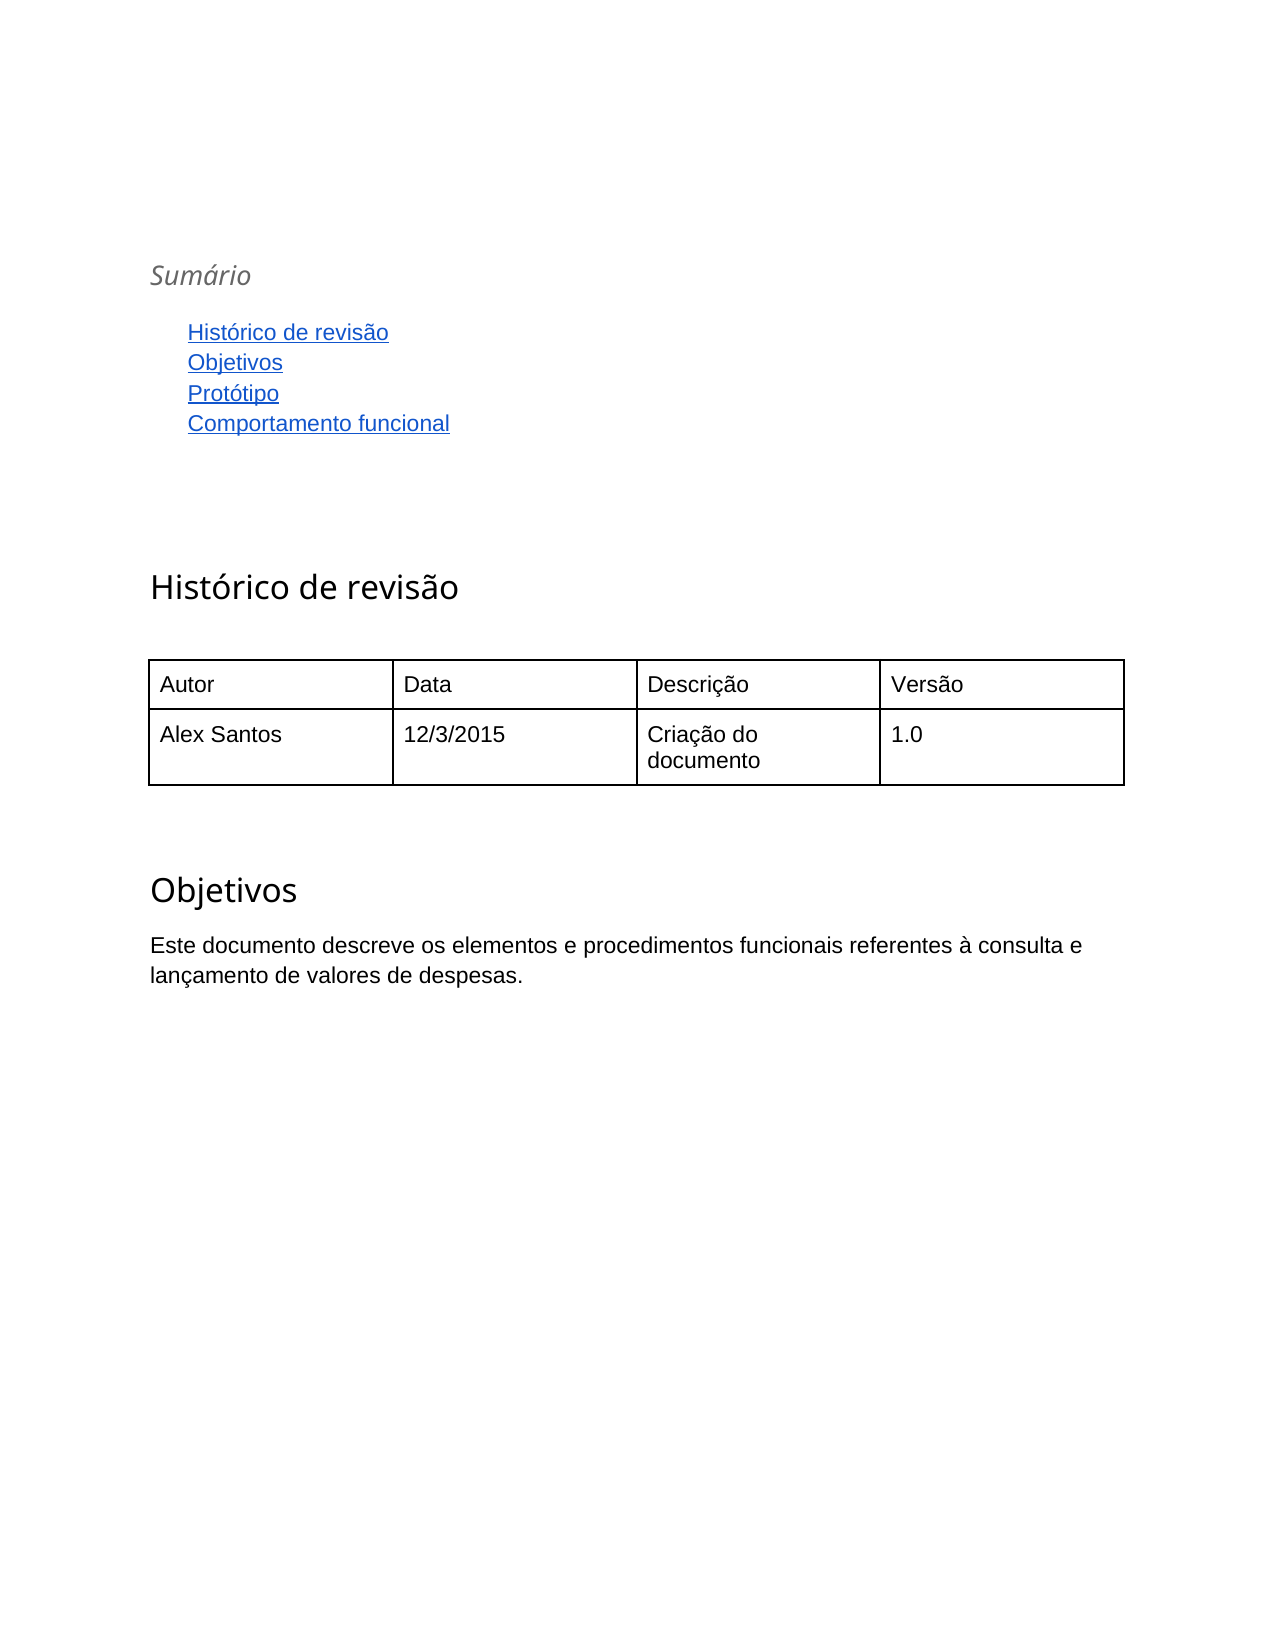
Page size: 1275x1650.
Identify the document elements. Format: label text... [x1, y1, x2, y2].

text Histórico de revisão [187, 319, 1125, 346]
table_header Descrição [638, 661, 879, 708]
text Objetivos [187, 349, 1125, 376]
table_header Autor [150, 661, 392, 708]
table_cell 1.0 [881, 710, 1123, 784]
table_header Versão [881, 661, 1123, 708]
text Protótipo [187, 379, 1125, 406]
table_header Data [394, 661, 636, 708]
subtitle Objetivos [150, 867, 1125, 913]
text Comportamento funcional [187, 410, 1125, 436]
table_cell 12/3/2015 [394, 710, 636, 784]
subtitle Histórico de revisão [150, 564, 1125, 609]
subtitle Sumário [150, 256, 1125, 293]
table_cell Criação do documento [638, 710, 879, 784]
text Este documento descreve os elementos e procedimentos funcionais referentes à consulta e lançamento de valores de despesas. [150, 932, 1125, 988]
table_cell Alex Santos [150, 710, 392, 784]
